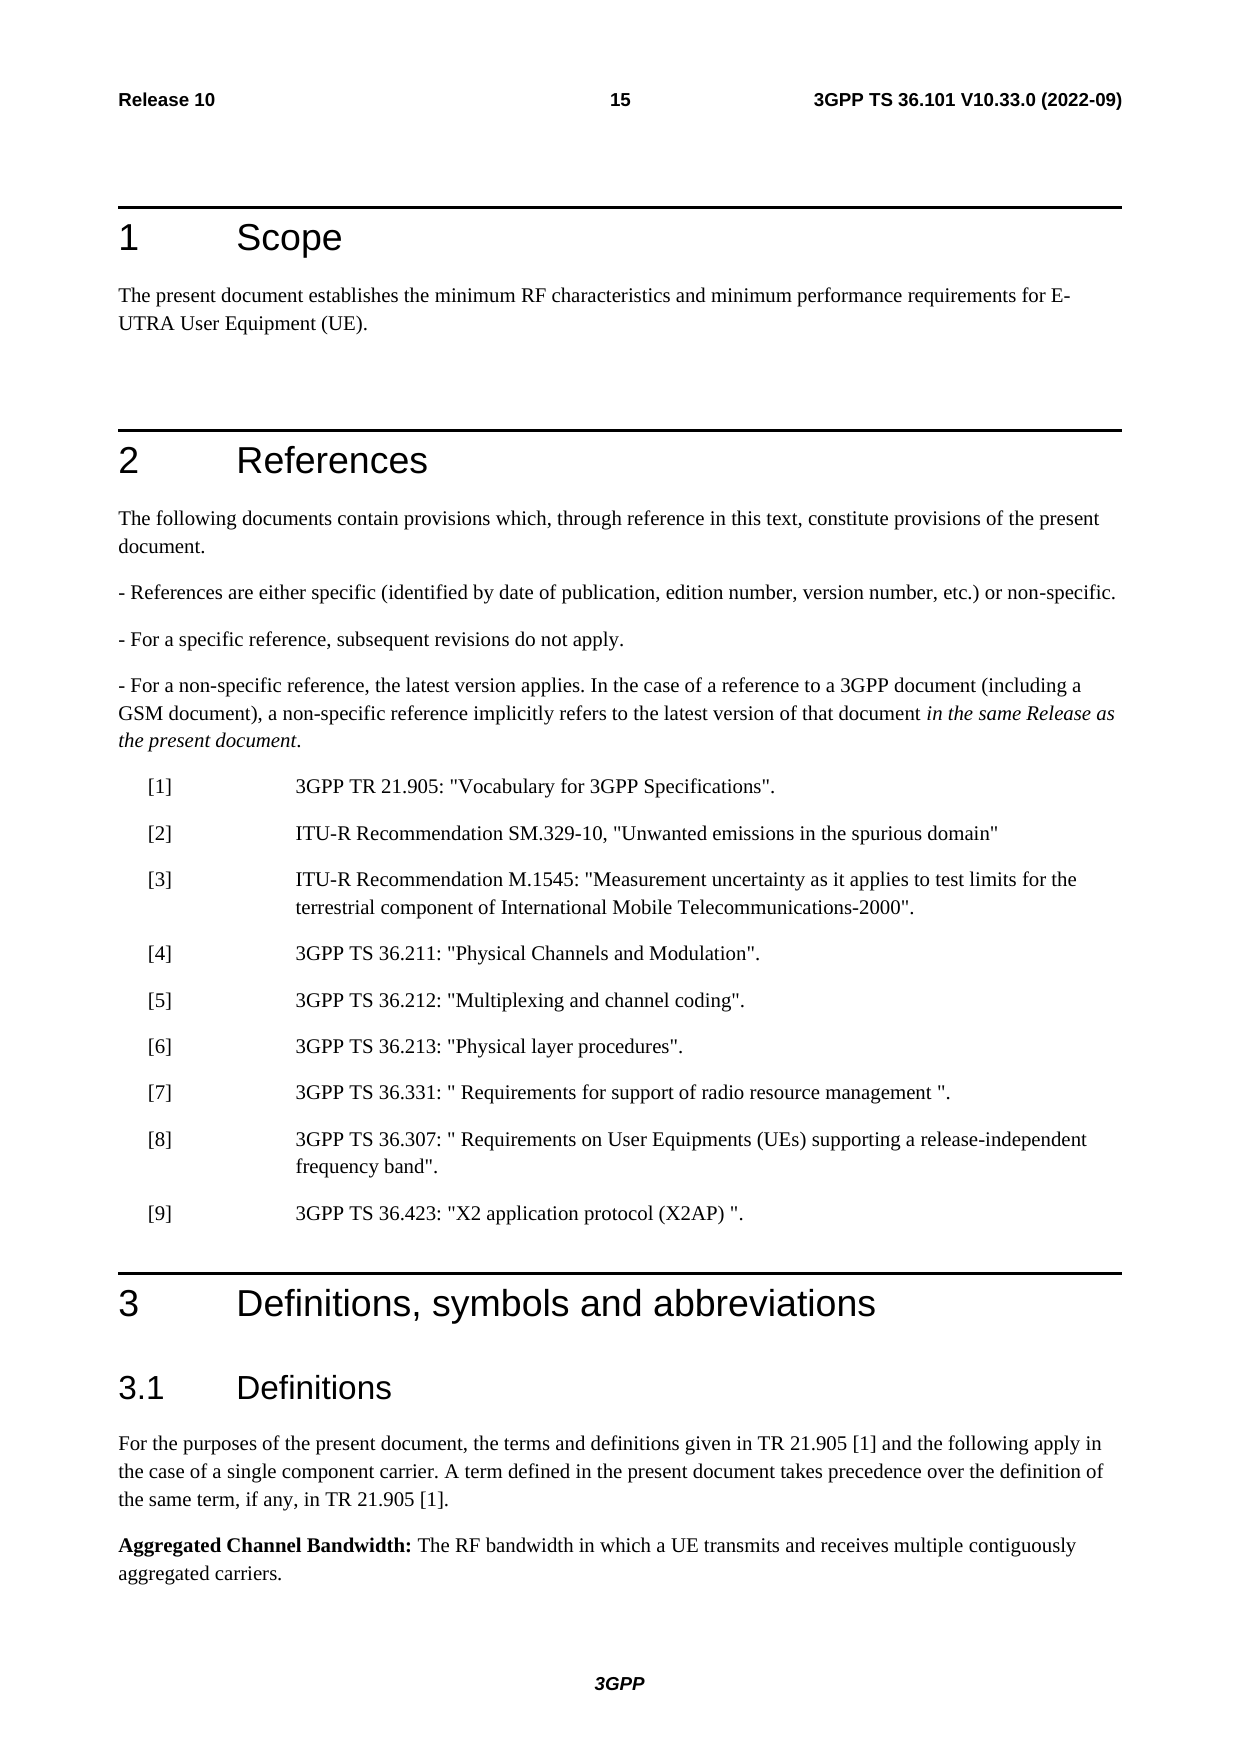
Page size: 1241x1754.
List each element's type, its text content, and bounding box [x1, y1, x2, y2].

subtitle 2 References [118, 432, 1122, 481]
text - For a specific reference, subsequent revisions do not apply. [118, 627, 1122, 651]
text [4] 3GPP TS 36.211: "Physical Channels and Modulation". [148, 941, 1122, 965]
text [3] ITU-R Recommendation M.1545: "Measurement uncertainty as it applies to test limits for the terrestrial component of International Mobile Telecommunications-2000". [148, 867, 1122, 919]
text - References are either specific (identified by date of publication, edition number, version number, etc.) or non-specific. [118, 580, 1122, 604]
text [7] 3GPP TS 36.331: " Requirements for support of radio resource management ". [148, 1080, 1122, 1104]
text For the purposes of the present document, the terms and definitions given in TR 21.905 [1] and the following apply in the case of a single component carrier. A term defined in the present document takes precedence over the definition of the same term, if any, in TR 21.905 [1]. [118, 1431, 1122, 1511]
text [5] 3GPP TS 36.212: "Multiplexing and channel coding". [148, 987, 1122, 1012]
subtitle 3.1 Definitions [118, 1368, 1122, 1407]
subtitle 1 Scope [118, 209, 1122, 258]
text [6] 3GPP TS 36.213: "Physical layer procedures". [148, 1034, 1122, 1058]
text [9] 3GPP TS 36.423: "X2 application protocol (X2AP) ". [148, 1201, 1122, 1224]
text - For a non-specific reference, the latest version applies. In the case of a reference to a 3GPP document (including a GSM document), a non-specific reference implicitly refers to the latest version of that document in the same Release as the present document. [118, 673, 1122, 752]
text [2] ITU-R Recommendation SM.329-10, "Unwanted emissions in the spurious domain" [148, 821, 1122, 845]
text [8] 3GPP TS 36.307: " Requirements on User Equipments (UEs) supporting a release-independent frequency band". [148, 1127, 1122, 1178]
subtitle 3 Definitions, symbols and abbreviations [118, 1275, 1122, 1324]
text Aggregated Channel Bandwidth: The RF bandwidth in which a UE transmits and receives multiple contiguously aggregated carriers. [118, 1533, 1122, 1584]
text The present document establishes the minimum RF characteristics and minimum performance requirements for E-UTRA User Equipment (UE). [118, 283, 1122, 335]
text [1] 3GPP TR 21.905: "Vocabulary for 3GPP Specifications". [148, 774, 1122, 798]
text The following documents contain provisions which, through reference in this text, constitute provisions of the present document. [118, 506, 1122, 558]
